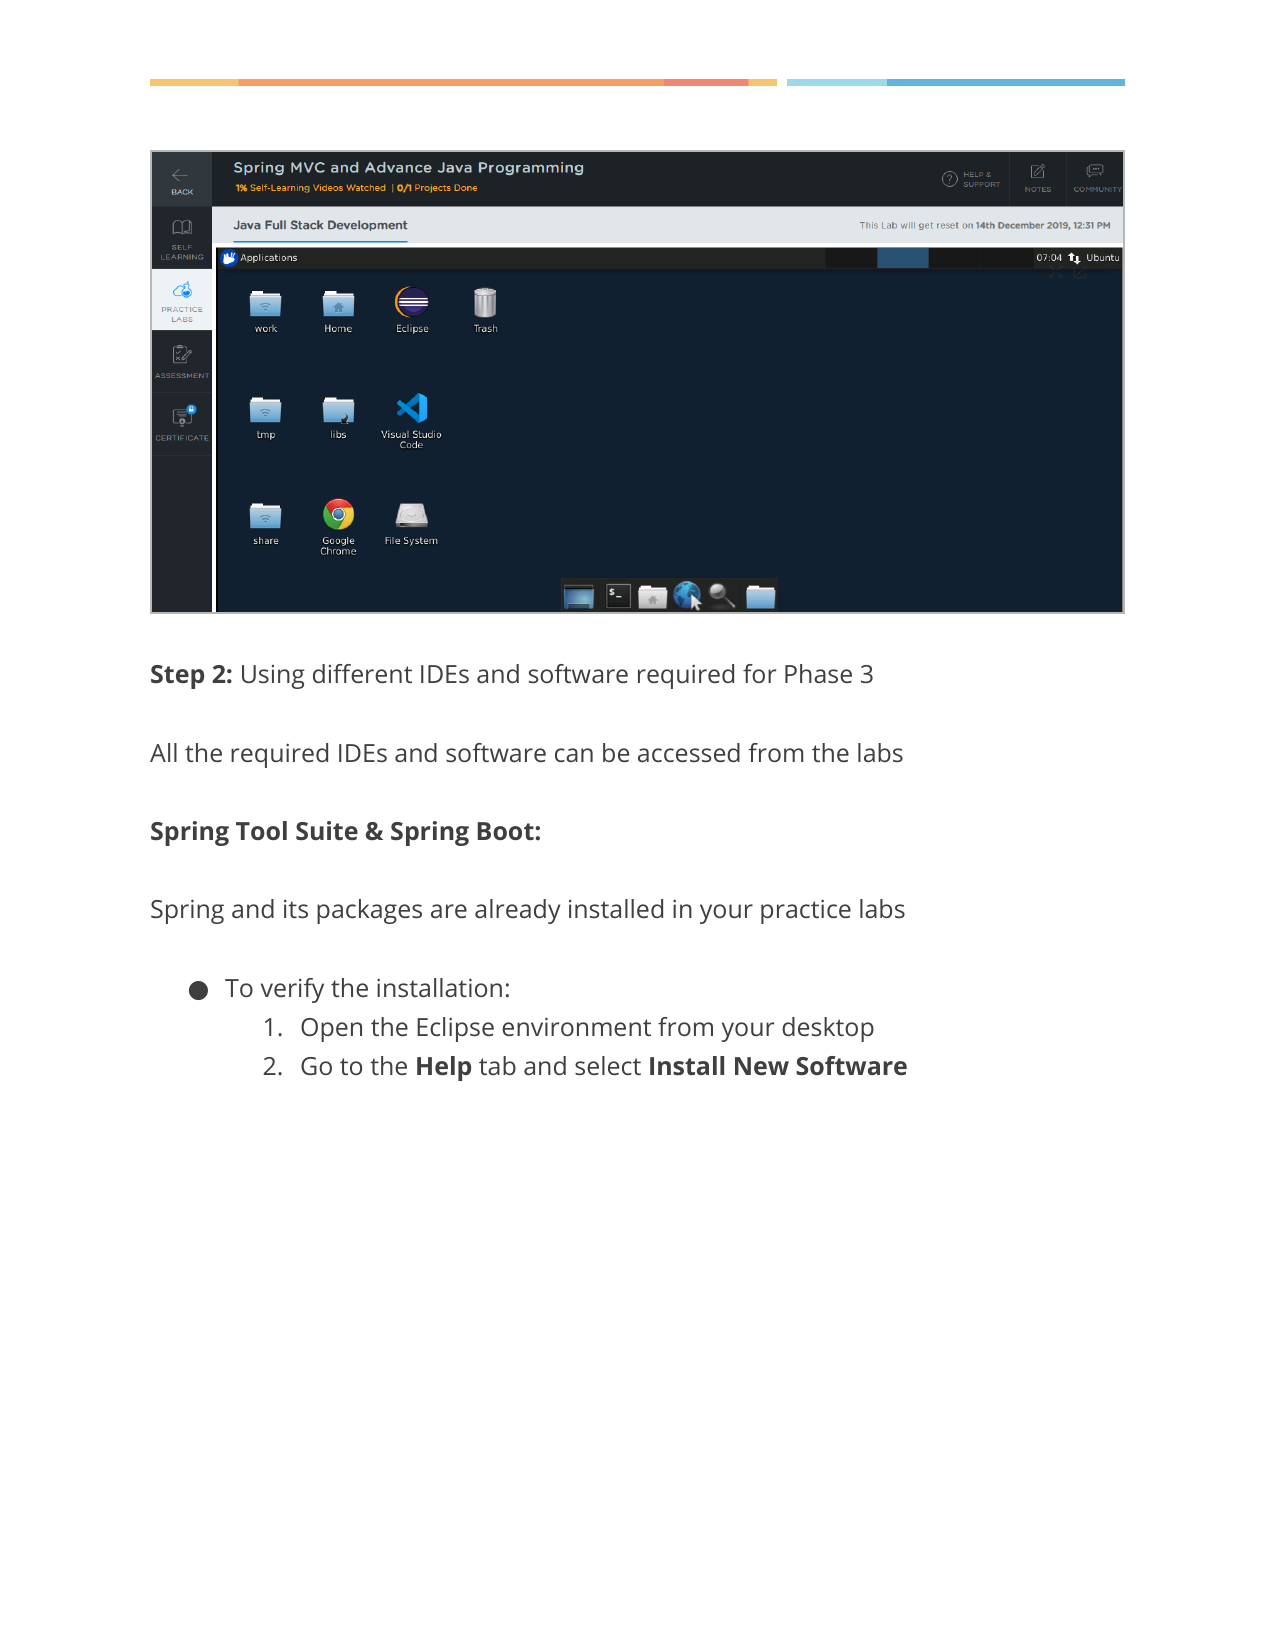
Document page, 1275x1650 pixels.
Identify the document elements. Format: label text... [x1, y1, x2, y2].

text Spring and its packages are already installed in your practice labs [150, 892, 1125, 926]
list Open the Eclipse environment from your desktop [262, 1009, 1125, 1044]
list Go to the Help tab and select Install New Software [262, 1049, 1125, 1083]
text Step 2: Using different IDEs and software required for Phase 3 [150, 657, 1125, 691]
text Spring Tool Suite & Spring Boot: [150, 814, 1125, 848]
picture [150, 79, 1125, 86]
text All the required IDEs and software can be accessed from the labs [150, 735, 1125, 769]
picture [152, 152, 1123, 612]
list To verify the installation: [187, 970, 1125, 1004]
